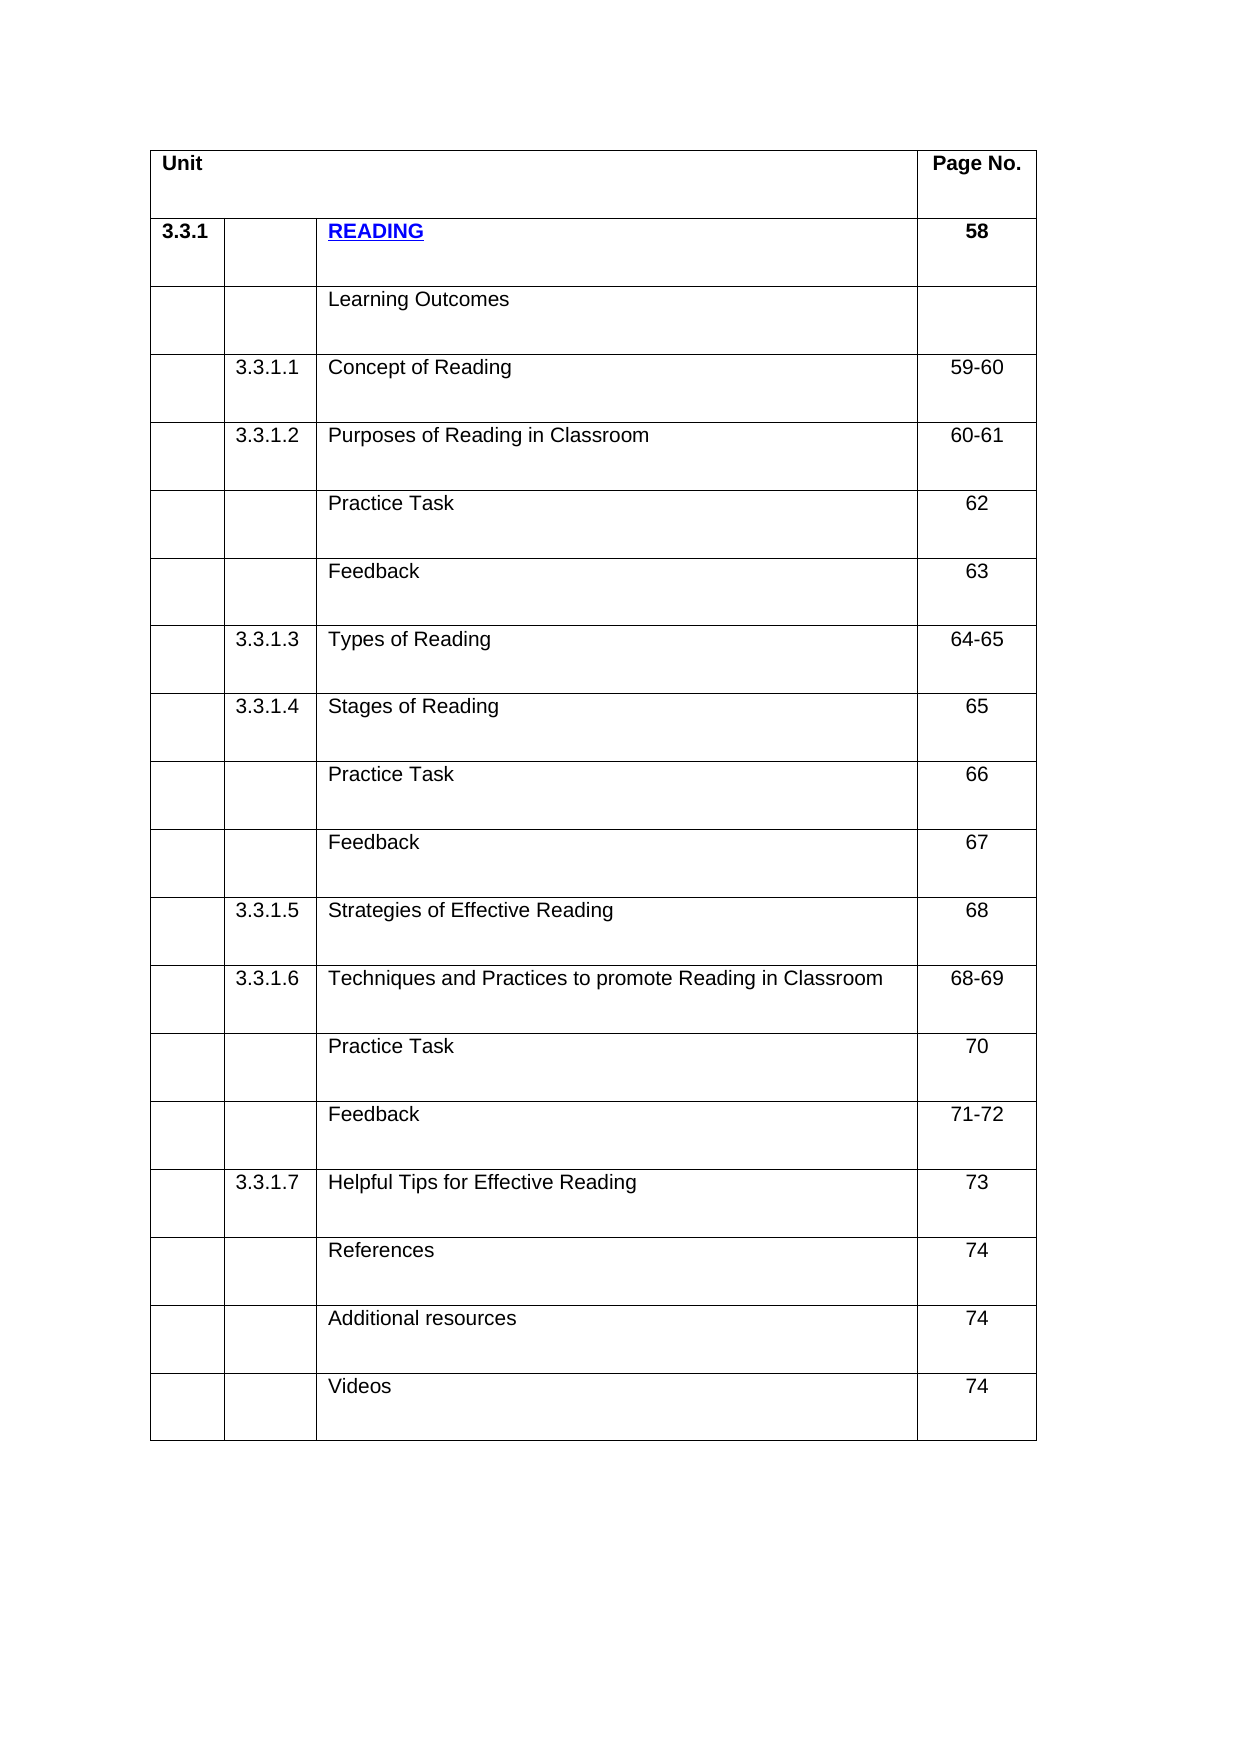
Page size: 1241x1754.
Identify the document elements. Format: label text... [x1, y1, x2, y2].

table_cell [151, 1170, 224, 1237]
table_cell [151, 626, 224, 693]
table_cell [225, 559, 316, 625]
table_cell References [317, 1238, 917, 1304]
table_cell [151, 423, 224, 489]
table_cell 66 [918, 762, 1036, 829]
table_cell 74 [918, 1306, 1036, 1372]
table_cell Helpful Tips for Effective Reading [317, 1170, 917, 1237]
table_cell 62 [918, 491, 1036, 557]
table_cell Feedback [317, 830, 917, 897]
table_cell Purposes of Reading in Classroom [317, 423, 917, 489]
table_cell Techniques and Practices to promote Reading in Classroom [317, 966, 917, 1033]
table_cell READING [317, 219, 917, 286]
table_cell [151, 287, 224, 354]
table_cell [225, 491, 316, 557]
table_cell Stages of Reading [317, 694, 917, 761]
table_cell [225, 1102, 316, 1169]
table_cell 64-65 [918, 626, 1036, 693]
table_cell Practice Task [317, 491, 917, 557]
table_cell Learning Outcomes [317, 287, 917, 354]
table_cell 68-69 [918, 966, 1036, 1033]
table_cell [225, 1374, 316, 1440]
table_cell [151, 559, 224, 625]
table_cell [225, 219, 316, 286]
table_cell 59-60 [918, 355, 1036, 422]
table_cell [225, 762, 316, 829]
table_cell [151, 830, 224, 897]
table_cell 65 [918, 694, 1036, 761]
table_cell [151, 355, 224, 422]
table_cell Feedback [317, 1102, 917, 1169]
table_cell 68 [918, 898, 1036, 965]
table_cell [151, 1238, 224, 1304]
table_cell [151, 898, 224, 965]
table_cell [225, 1306, 316, 1372]
table_cell 3.3.1.5 [225, 898, 316, 965]
table_cell [225, 287, 316, 354]
table_cell [151, 1374, 224, 1440]
table_cell 3.3.1.1 [225, 355, 316, 422]
table_cell 74 [918, 1238, 1036, 1304]
table_cell [151, 1034, 224, 1101]
table_cell Practice Task [317, 1034, 917, 1101]
table_cell 3.3.1.4 [225, 694, 316, 761]
table_cell 74 [918, 1374, 1036, 1440]
table_cell 58 [918, 219, 1036, 286]
table_cell [151, 1102, 224, 1169]
table_cell [225, 1034, 316, 1101]
table_cell Practice Task [317, 762, 917, 829]
table_cell [151, 491, 224, 557]
table_cell [151, 966, 224, 1033]
table_cell [225, 1238, 316, 1304]
table_cell Types of Reading [317, 626, 917, 693]
table_cell Videos [317, 1374, 917, 1440]
table_cell Feedback [317, 559, 917, 625]
table_cell 71-72 [918, 1102, 1036, 1169]
table_cell 73 [918, 1170, 1036, 1237]
table_cell 60-61 [918, 423, 1036, 489]
table_cell Concept of Reading [317, 355, 917, 422]
table_cell Additional resources [317, 1306, 917, 1372]
table_cell [151, 694, 224, 761]
table_cell 3.3.1.6 [225, 966, 316, 1033]
table_cell [918, 287, 1036, 354]
table_cell 3.3.1.7 [225, 1170, 316, 1237]
table_cell 63 [918, 559, 1036, 625]
table_cell [151, 762, 224, 829]
table_cell 3.3.1 [151, 219, 224, 286]
table_cell [225, 830, 316, 897]
table_cell 3.3.1.2 [225, 423, 316, 489]
table_cell Strategies of Effective Reading [317, 898, 917, 965]
table_header Page No. [918, 151, 1036, 218]
table_cell 3.3.1.3 [225, 626, 316, 693]
table_cell [151, 1306, 224, 1372]
table_cell 70 [918, 1034, 1036, 1101]
table_header Unit [151, 151, 917, 218]
table_cell 67 [918, 830, 1036, 897]
